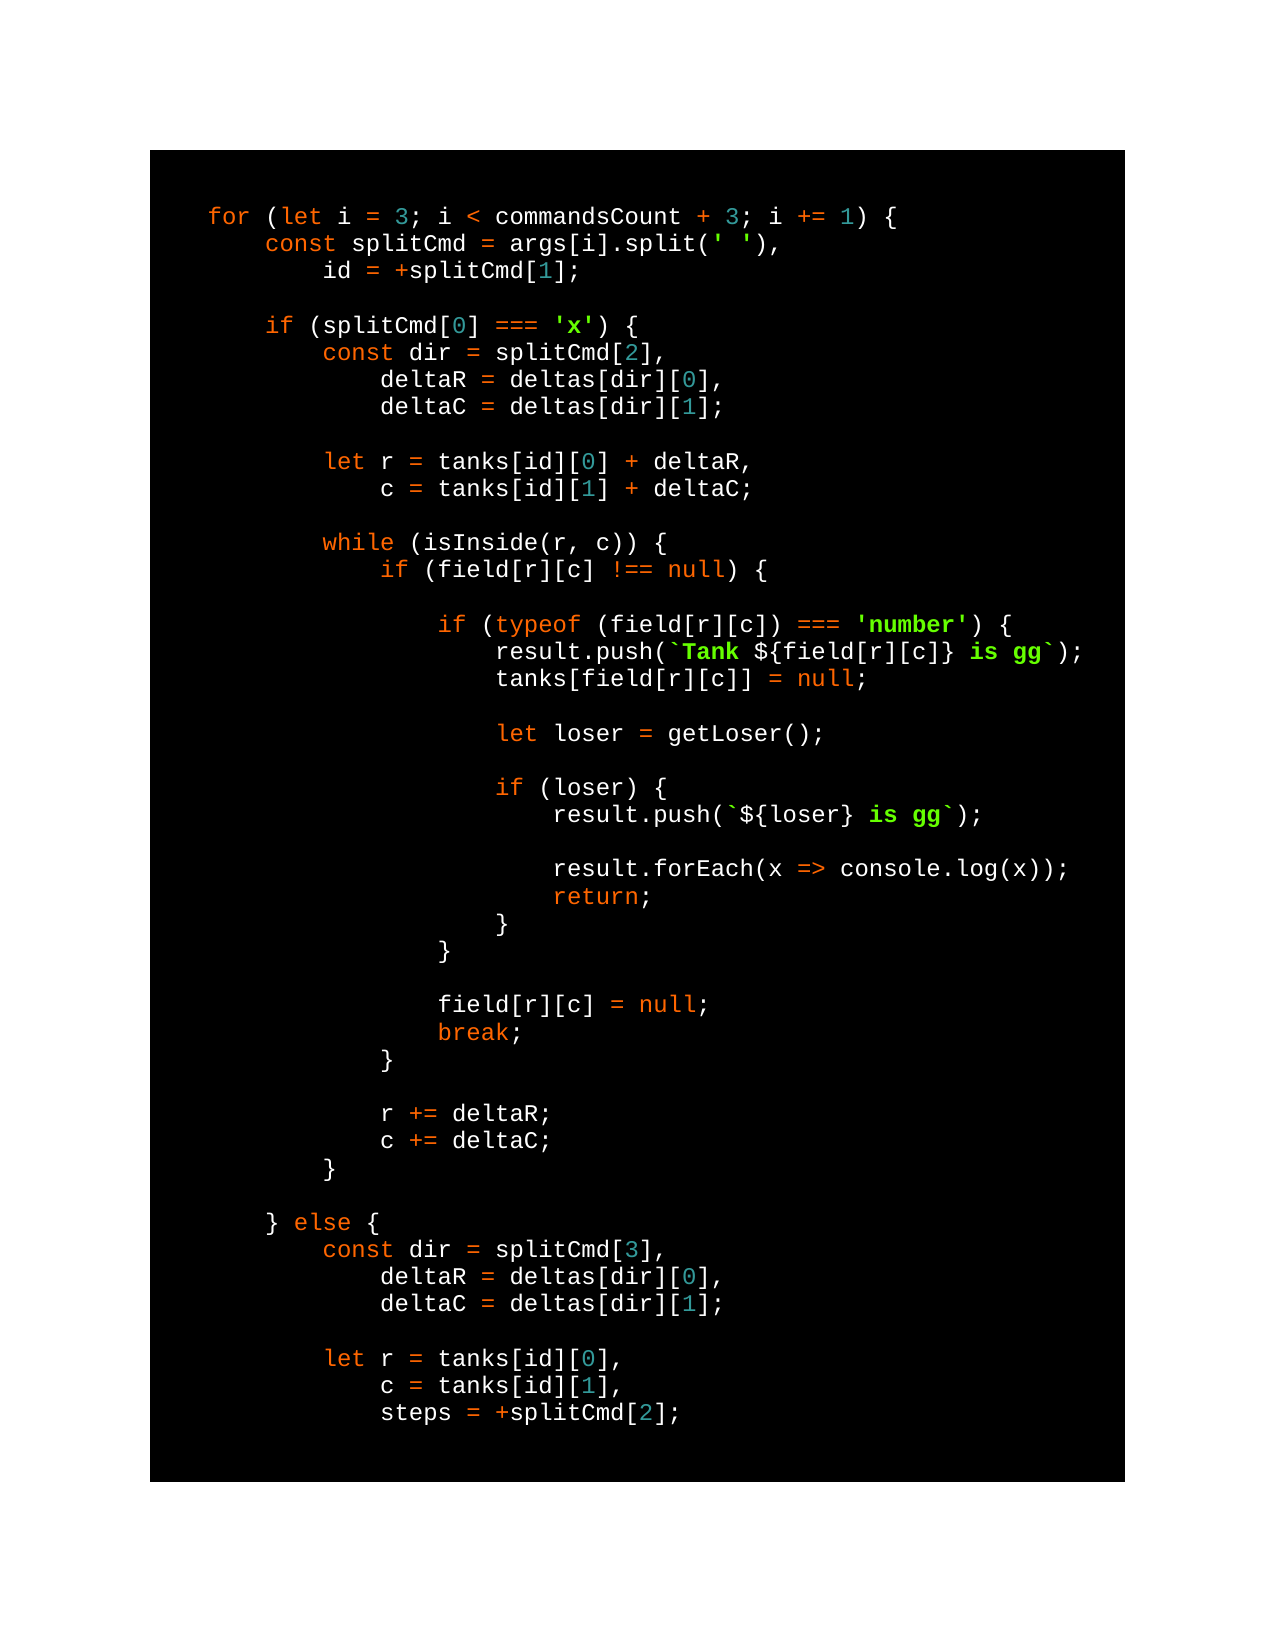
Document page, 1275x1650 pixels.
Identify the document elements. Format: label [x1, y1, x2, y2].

text [150, 150, 1125, 1482]
